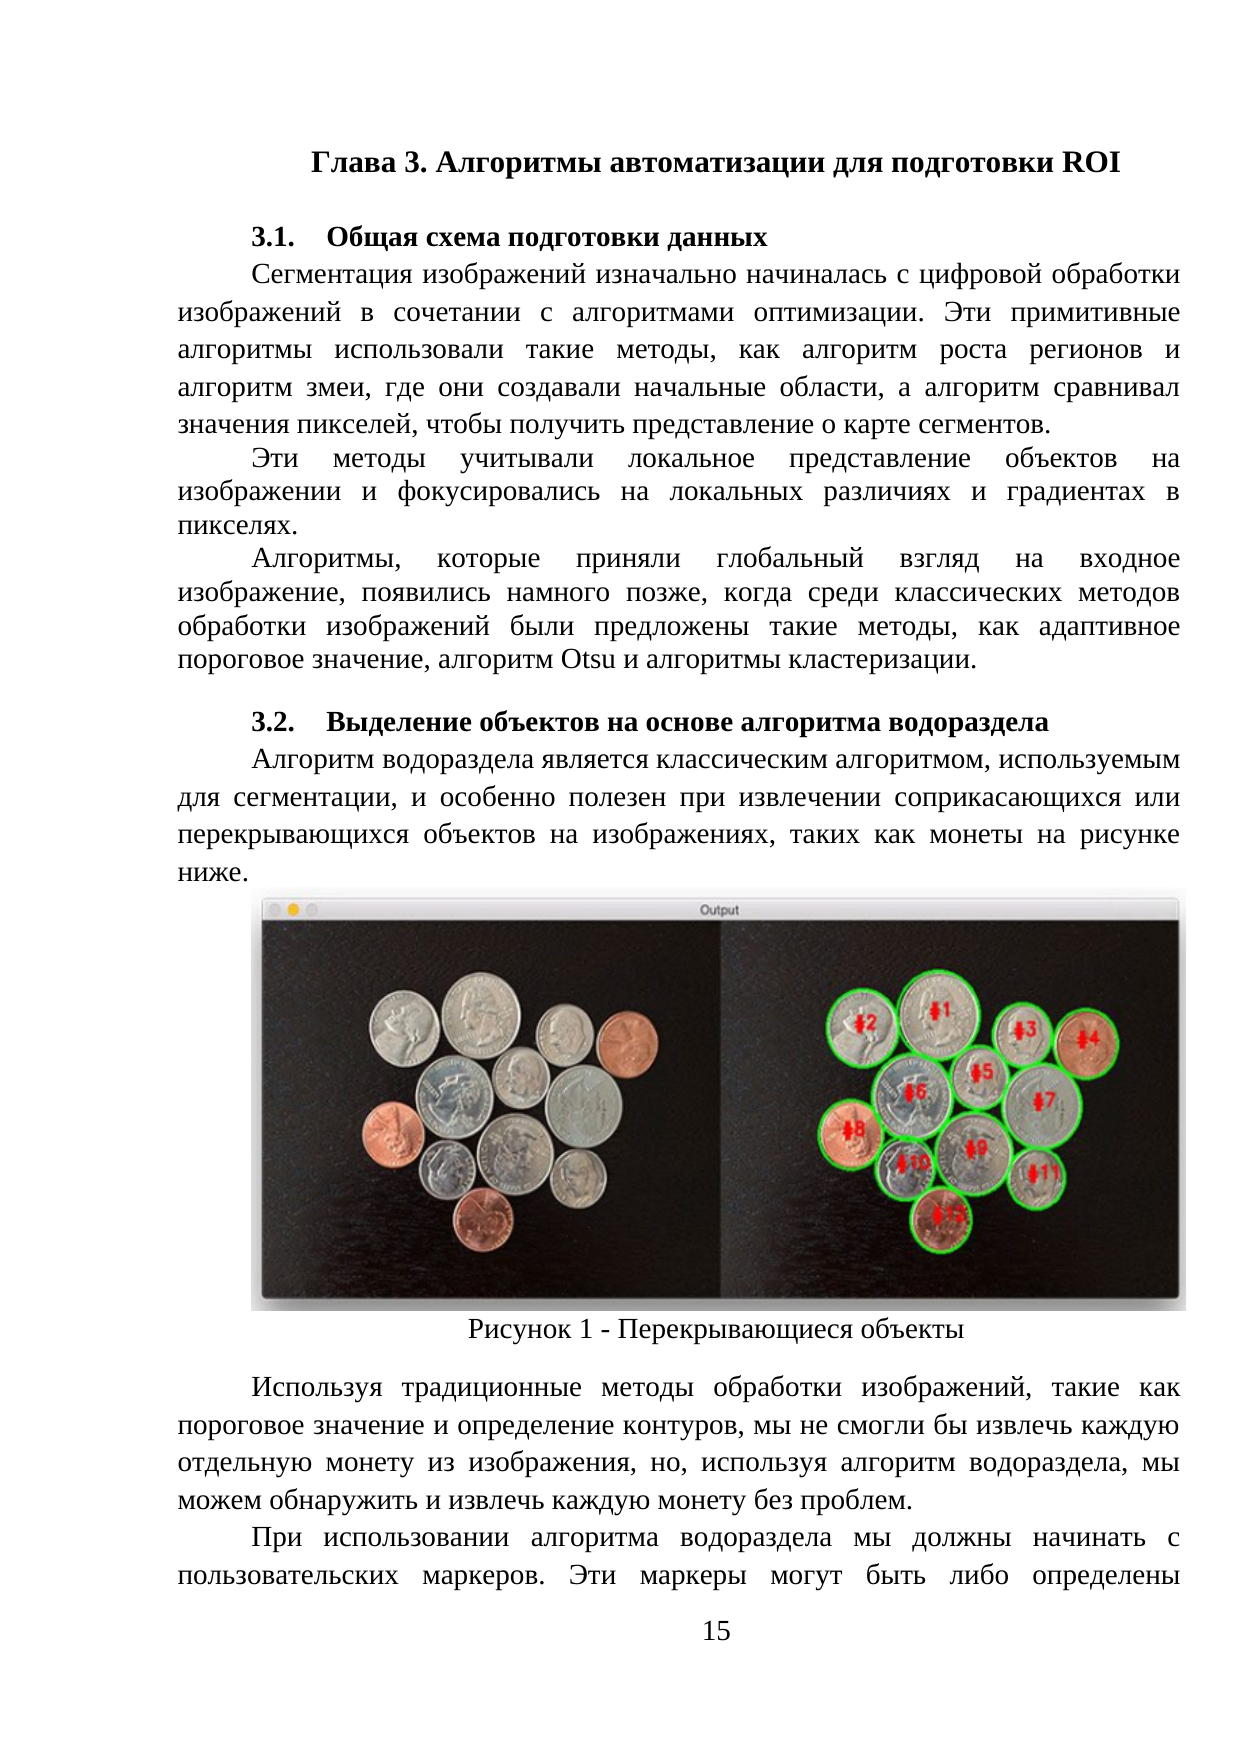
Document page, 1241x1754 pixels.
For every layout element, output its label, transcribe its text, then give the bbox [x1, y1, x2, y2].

picture [251, 887, 1187, 1311]
text Используя традиционные методы обработки изображений, такие как пороговое значение и определение контуров, мы не смогли бы извлечь каждую отдельную монету из изображения, но, используя алгоритм водораздела, мы можем обнаружить и извлечь каждую монету без проблем. [177, 1365, 1181, 1515]
subtitle Глава 3. Алгоритмы автоматизации для подготовки ROI [251, 143, 1181, 179]
text Рисунок 1 - Перекрывающиеся объекты [177, 1311, 1181, 1344]
text Алгоритм водораздела является классическим алгоритмом, используемым для сегментации, и особенно полезен при извлечении соприкасающихся или перекрывающихся объектов на изображениях, таких как монеты на рисунке ниже. [177, 737, 1181, 887]
text Алгоритмы, которые приняли глобальный взгляд на входное изображение, появились намного позже, когда среди классических методов обработки изображений были предложены такие методы, как адаптивное пороговое значение, алгоритм Otsu и алгоритмы кластеризации. [177, 541, 1181, 675]
subtitle Общая схема подготовки данных [251, 215, 1181, 252]
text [177, 1515, 1181, 1590]
subtitle Выделение объектов на основе алгоритма водораздела [251, 700, 1181, 737]
text Эти методы учитывали локальное представление объектов на изображении и фокусировались на локальных различиях и градиентах в пикселях. [177, 440, 1181, 541]
text Сегментация изображений изначально начиналась с цифровой обработки изображений в сочетании с алгоритмами оптимизации. Эти примитивные алгоритмы использовали такие методы, как алгоритм роста регионов и алгоритм змеи, где они создавали начальные области, а алгоритм сравнивал значения пикселей, чтобы получить представление о карте сегментов. [177, 252, 1181, 440]
